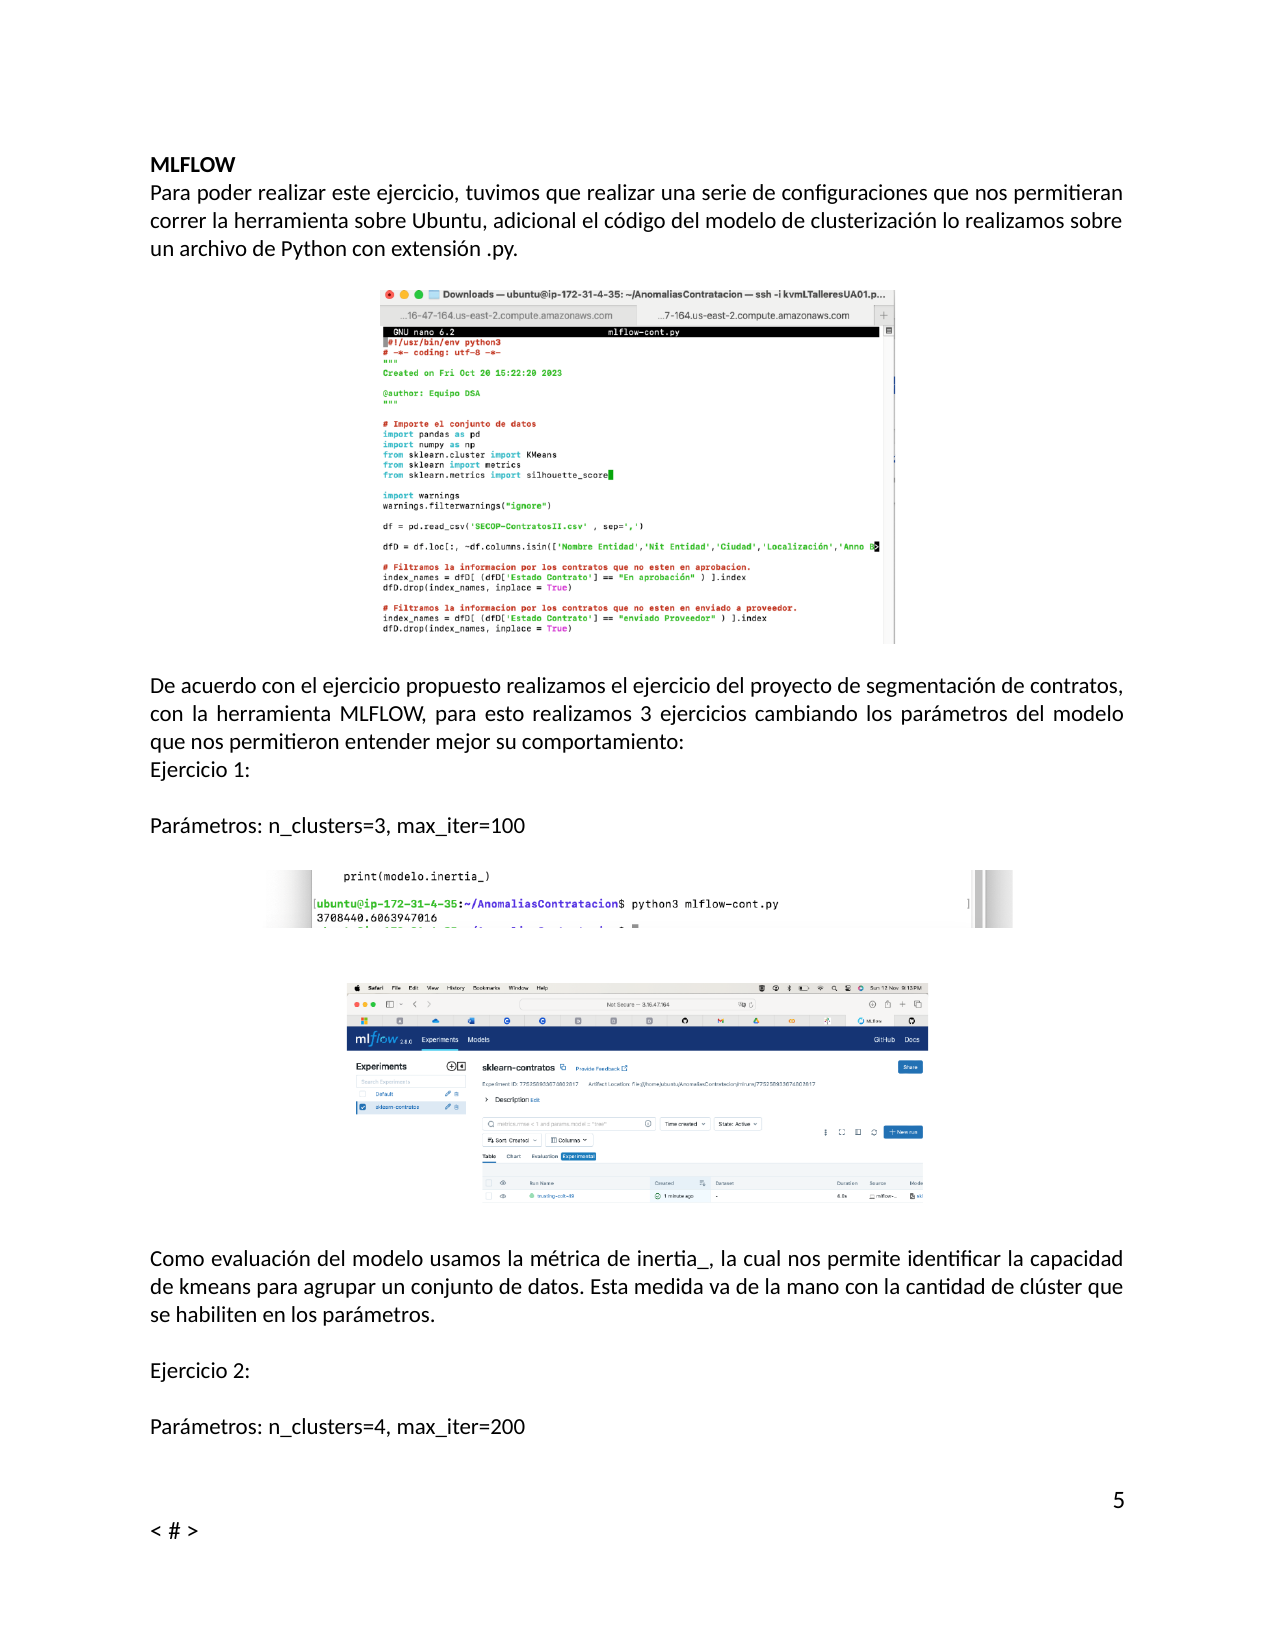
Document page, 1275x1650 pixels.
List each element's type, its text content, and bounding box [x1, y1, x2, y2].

picture [346, 983, 929, 1217]
text Ejercicio 2: [150, 1356, 1125, 1384]
text Parámetros: n_clusters=4, max_iter=200 [150, 1412, 1125, 1440]
text Para poder realizar este ejercicio, tuvimos que realizar una serie de configuraciones que nos permitieran correr la herramienta sobre Ubuntu, adicional el código del modelo de clusterización lo realizamos sobre un archivo de Python con extensión .py. [150, 178, 1125, 262]
picture [380, 290, 896, 644]
picture [262, 870, 1013, 928]
text De acuerdo con el ejercicio propuesto realizamos el ejercicio del proyecto de segmentación de contratos, con la herramienta MLFLOW, para esto realizamos 3 ejercicios cambiando los parámetros del modelo que nos permitieron entender mejor su comportamiento: [150, 671, 1125, 755]
text Parámetros: n_clusters=3, max_iter=100 [150, 811, 1125, 839]
text Ejercicio 1: [150, 755, 1125, 783]
text Como evaluación del modelo usamos la métrica de inertia_, la cual nos permite identificar la capacidad de kmeans para agrupar un conjunto de datos. Esta medida va de la mano con la cantidad de clúster que se habiliten en los parámetros. [150, 1244, 1125, 1328]
text MLFLOW [150, 150, 1125, 178]
